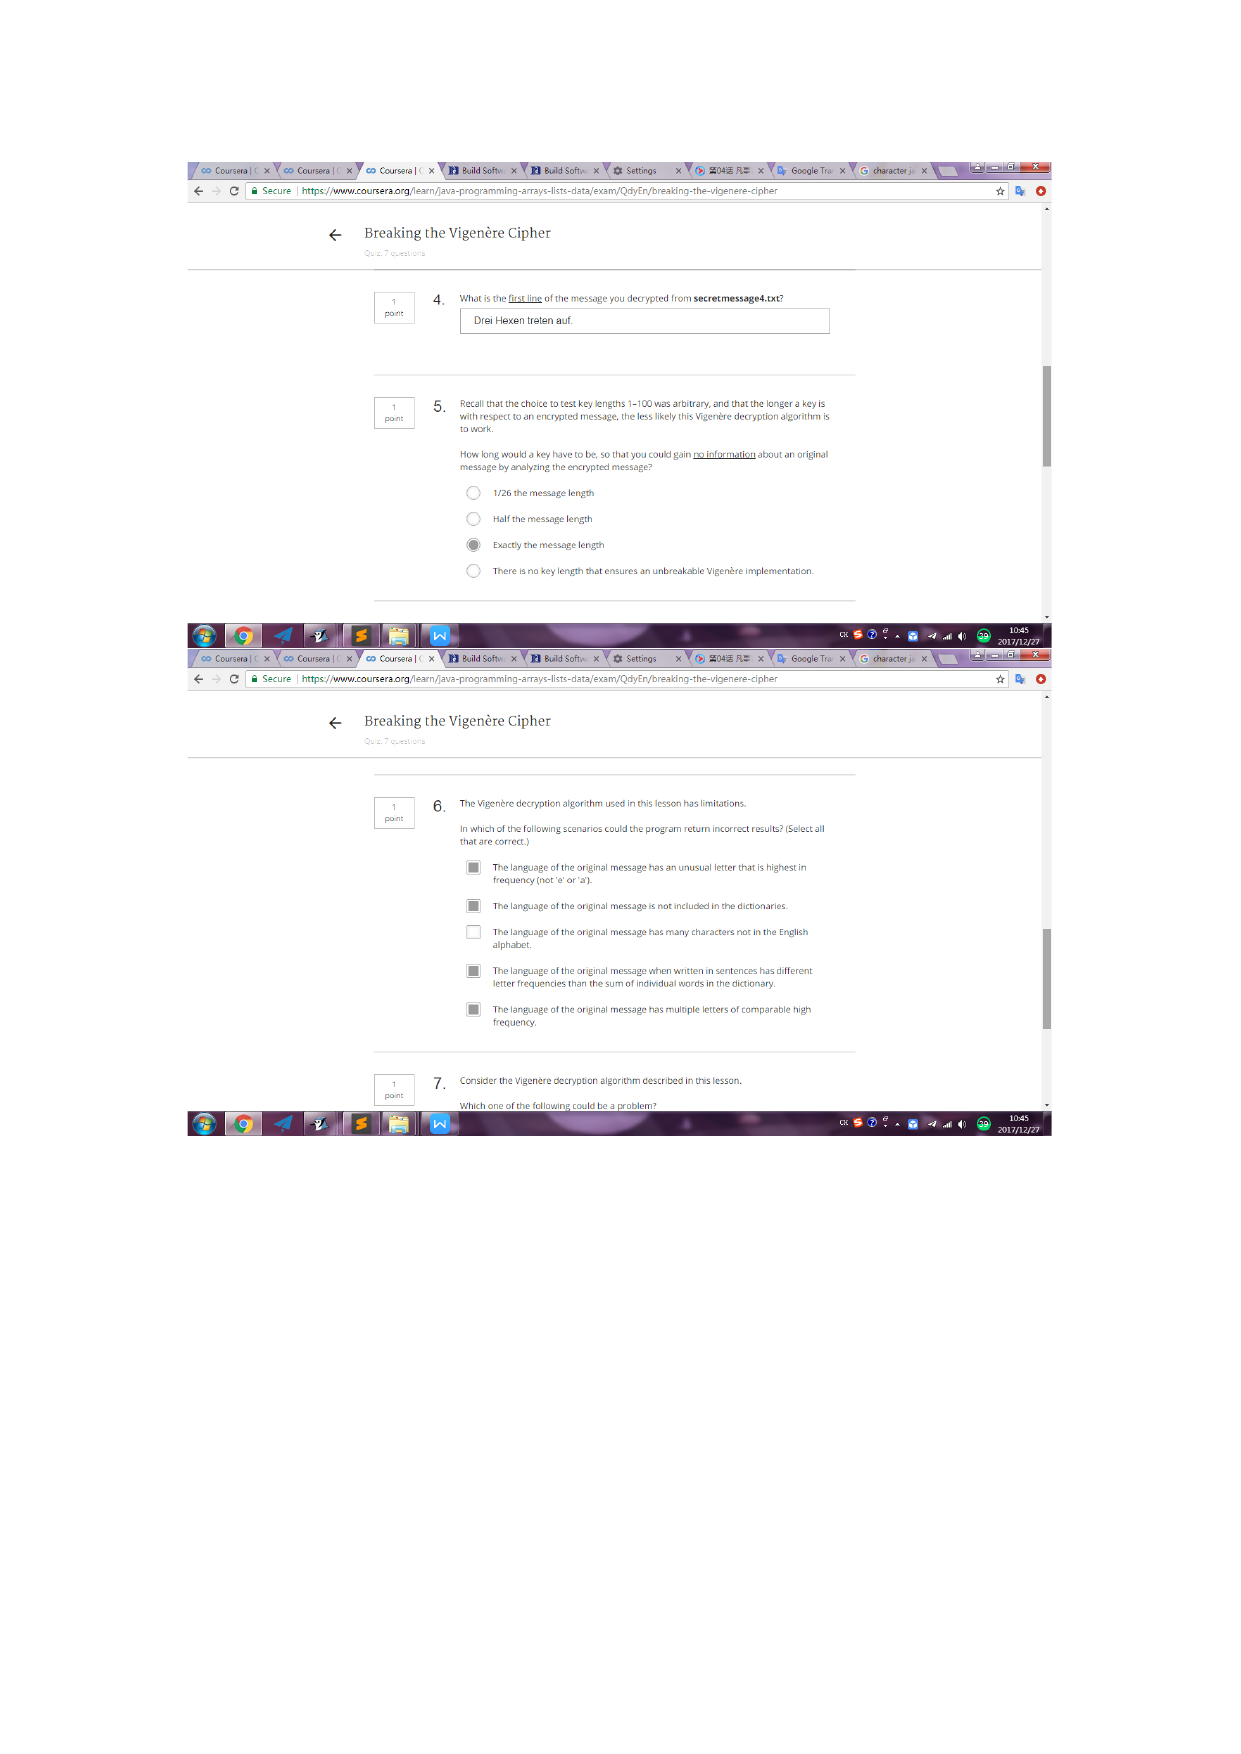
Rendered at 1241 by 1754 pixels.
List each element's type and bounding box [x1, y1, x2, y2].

picture [187, 162, 1052, 648]
picture [187, 649, 1052, 1136]
